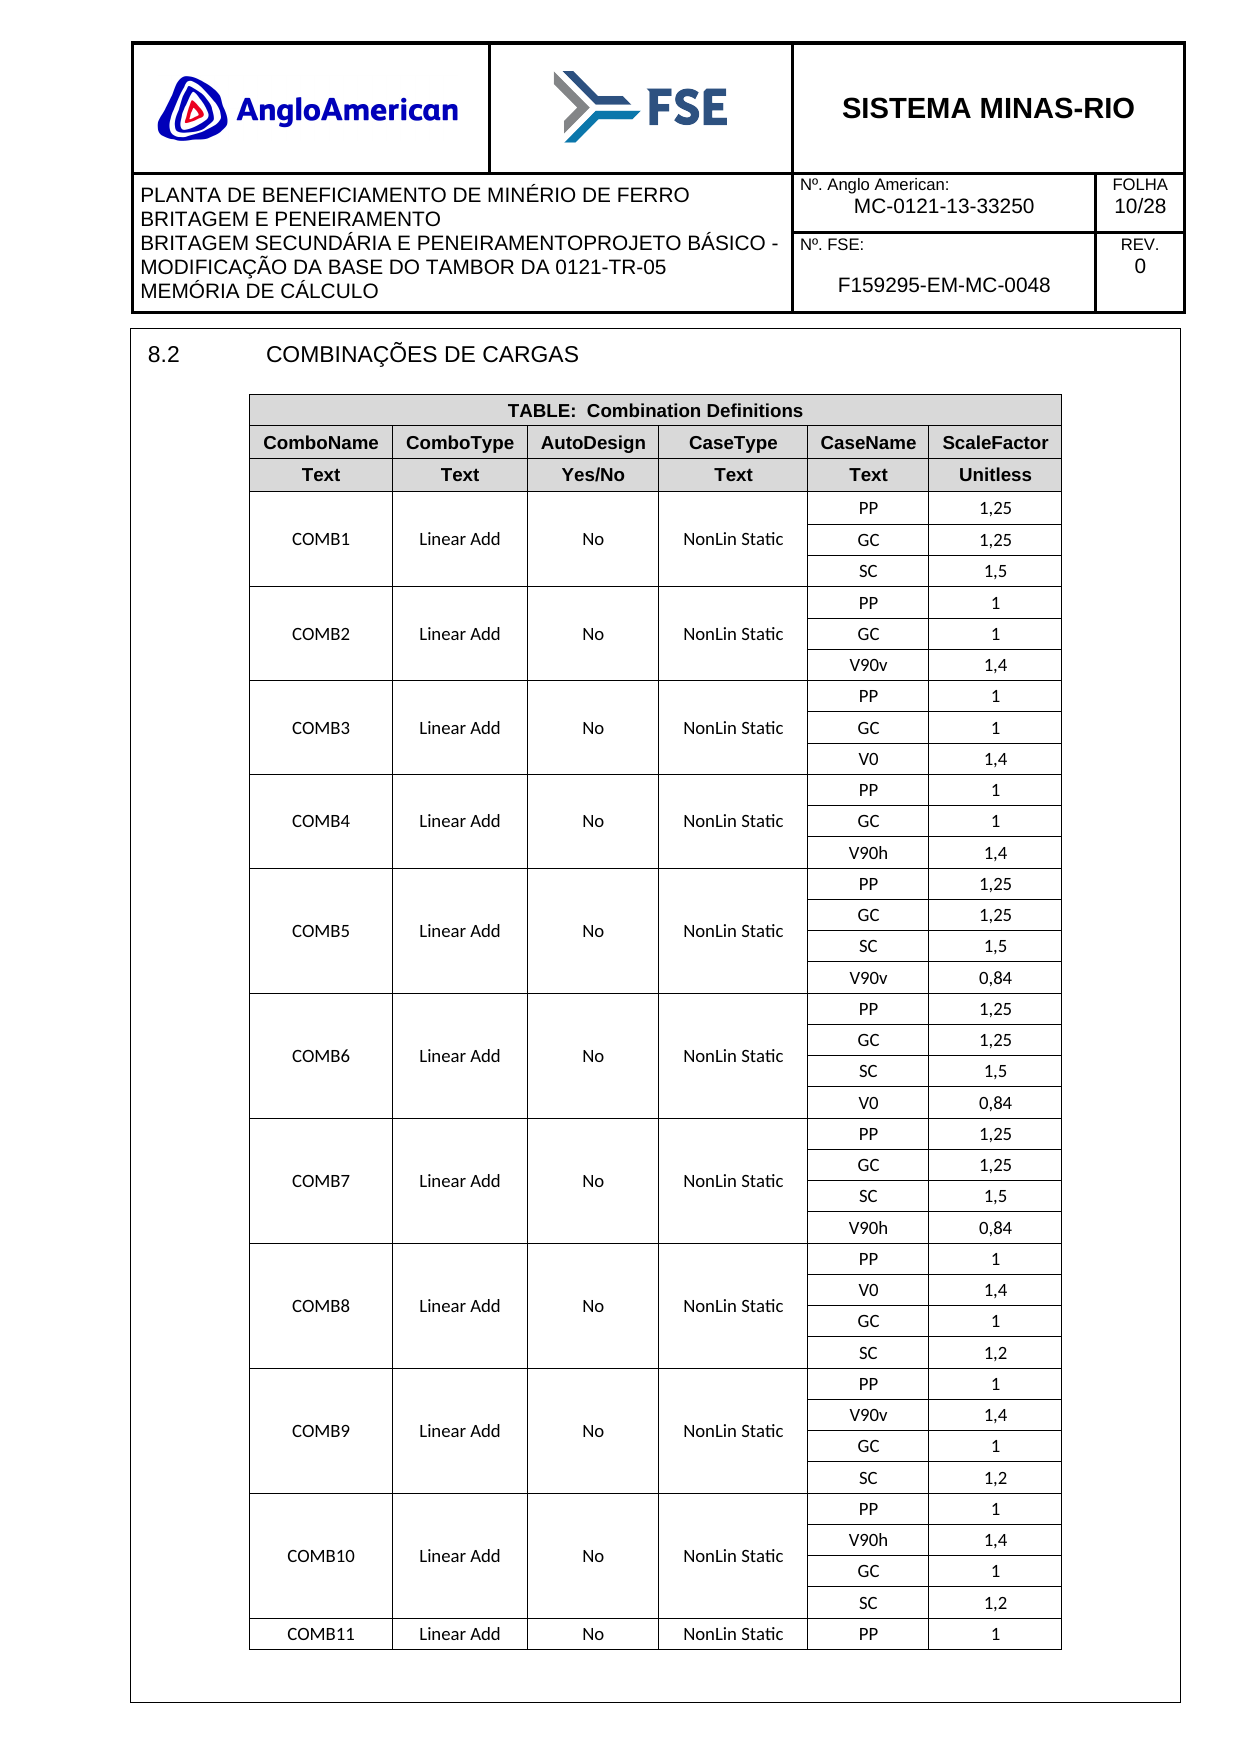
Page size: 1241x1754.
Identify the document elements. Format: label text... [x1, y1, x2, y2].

table_cell 1,25 [929, 994, 1061, 1024]
table_cell SC [808, 1181, 928, 1211]
table_cell 1,5 [929, 556, 1061, 586]
table_cell 1 [929, 712, 1061, 742]
table_cell ScaleFactor [929, 426, 1061, 458]
table_cell SC [808, 1462, 928, 1492]
table_cell 1 [929, 1306, 1061, 1336]
table_cell V90v [808, 650, 928, 680]
table_cell Linear Add [393, 681, 527, 774]
table_cell 1 [929, 775, 1061, 805]
table_cell GC [808, 1556, 928, 1586]
table_cell PP [808, 1119, 928, 1149]
picture [157, 75, 458, 141]
table_cell No [528, 1119, 658, 1242]
table_cell GC [808, 900, 928, 930]
table_cell PP [808, 1369, 928, 1399]
table_cell ComboType [393, 426, 527, 458]
table_cell NonLin Static [659, 1369, 807, 1492]
table_cell No [528, 1619, 658, 1649]
table_cell COMB5 [250, 869, 392, 992]
table_cell 1 [929, 806, 1061, 836]
table_cell NonLin Static [659, 994, 807, 1117]
table_cell COMB9 [250, 1369, 392, 1492]
table_cell 1 [929, 1556, 1061, 1586]
table_cell GC [808, 712, 928, 742]
table_cell 1,25 [929, 492, 1061, 524]
table_cell 0,84 [929, 962, 1061, 992]
table_cell COMB4 [250, 775, 392, 867]
table_cell No [528, 681, 658, 774]
table_cell COMB7 [250, 1119, 392, 1242]
table_cell No [528, 492, 658, 586]
table_cell CaseType [659, 426, 807, 458]
table_cell NonLin Static [659, 775, 807, 867]
table_cell COMB10 [250, 1494, 392, 1617]
table_cell SC [808, 931, 928, 961]
table_cell PP [808, 492, 928, 524]
table_cell V0 [808, 1087, 928, 1117]
table_cell CaseName [808, 426, 928, 458]
table_cell 1 [929, 681, 1061, 711]
table_cell 1,4 [929, 1525, 1061, 1555]
table_cell GC [808, 525, 928, 555]
table_cell NonLin Static [659, 1494, 807, 1617]
table_cell COMB6 [250, 994, 392, 1117]
table_cell 1,4 [929, 1400, 1061, 1430]
table_cell Text [250, 459, 392, 491]
table_cell PP [808, 994, 928, 1024]
table_cell NonLin Static [659, 492, 807, 586]
table_cell 1,4 [929, 744, 1061, 774]
table_cell V90h [808, 837, 928, 867]
table_cell No [528, 994, 658, 1117]
table_cell Linear Add [393, 775, 527, 867]
table_cell Linear Add [393, 869, 527, 992]
table_cell 1,25 [929, 869, 1061, 899]
table_cell 1 [929, 1494, 1061, 1524]
table_cell SC [808, 1337, 928, 1367]
table_cell PP [808, 587, 928, 617]
picture [546, 58, 736, 158]
table_cell No [528, 587, 658, 680]
table_cell 1,2 [929, 1462, 1061, 1492]
table_header TABLE: Combination Definitions [250, 395, 1061, 425]
table_cell 1 [929, 619, 1061, 649]
table_cell SC [808, 1056, 928, 1086]
table_cell Yes/No [528, 459, 658, 491]
table_cell 1,2 [929, 1587, 1061, 1617]
table_cell GC [808, 1150, 928, 1180]
table_cell NonLin Static [659, 1119, 807, 1242]
table_cell COMB1 [250, 492, 392, 586]
table_cell GC [808, 619, 928, 649]
table_cell Unitless [929, 459, 1061, 491]
table_cell SC [808, 1587, 928, 1617]
table_cell ComboName [250, 426, 392, 458]
table_cell Linear Add [393, 994, 527, 1117]
table_cell V0 [808, 1275, 928, 1305]
table_cell 1,25 [929, 1150, 1061, 1180]
table_cell Text [659, 459, 807, 491]
table_cell Linear Add [393, 1119, 527, 1242]
table_cell V90h [808, 1212, 928, 1242]
table_cell 1 [929, 1431, 1061, 1461]
table_cell GC [808, 806, 928, 836]
table_cell 1,4 [929, 650, 1061, 680]
table_cell 1 [929, 587, 1061, 617]
table_cell NonLin Static [659, 681, 807, 774]
table_cell Linear Add [393, 1244, 527, 1367]
table_cell 1,25 [929, 1025, 1061, 1055]
table_cell PP [808, 681, 928, 711]
table_cell GC [808, 1025, 928, 1055]
table_cell 1,4 [929, 1275, 1061, 1305]
table_cell PP [808, 1494, 928, 1524]
table_cell SC [808, 556, 928, 586]
table_cell No [528, 1369, 658, 1492]
table_cell 0,84 [929, 1087, 1061, 1117]
table_cell PP [808, 869, 928, 899]
table_cell 1 [929, 1619, 1061, 1649]
table_cell 0,84 [929, 1212, 1061, 1242]
table_cell COMB8 [250, 1244, 392, 1367]
table_cell PP [808, 1619, 928, 1649]
table_cell 1,2 [929, 1337, 1061, 1367]
table_cell PP [808, 1244, 928, 1274]
table_cell NonLin Static [659, 1244, 807, 1367]
table_cell 1,25 [929, 1119, 1061, 1149]
table_cell 1,5 [929, 931, 1061, 961]
table_cell 1,4 [929, 837, 1061, 867]
table_cell No [528, 1494, 658, 1617]
table_cell NonLin Static [659, 1619, 807, 1649]
table_cell No [528, 869, 658, 992]
table_cell V90v [808, 1400, 928, 1430]
table_cell 1 [929, 1369, 1061, 1399]
table_cell V90v [808, 962, 928, 992]
table_cell 1,5 [929, 1056, 1061, 1086]
table_cell COMB2 [250, 587, 392, 680]
table_cell No [528, 1244, 658, 1367]
table_cell Text [393, 459, 527, 491]
table_cell Linear Add [393, 587, 527, 680]
table_cell 1,25 [929, 900, 1061, 930]
table_cell Linear Add [393, 1369, 527, 1492]
table_cell No [528, 775, 658, 867]
table_cell GC [808, 1431, 928, 1461]
table_cell Linear Add [393, 1619, 527, 1649]
table_cell PP [808, 775, 928, 805]
table_cell V90h [808, 1525, 928, 1555]
table_cell AutoDesign [528, 426, 658, 458]
table_cell V0 [808, 744, 928, 774]
table_cell 1,5 [929, 1181, 1061, 1211]
table_cell 1 [929, 1244, 1061, 1274]
table_cell Text [808, 459, 928, 491]
table_cell COMB3 [250, 681, 392, 774]
table_cell COMB11 [250, 1619, 392, 1649]
table_cell Linear Add [393, 1494, 527, 1617]
table_cell NonLin Static [659, 869, 807, 992]
table_cell GC [808, 1306, 928, 1336]
table_cell 1,25 [929, 525, 1061, 555]
text COMBINAÇÕES DE CARGAS [148, 341, 1163, 368]
table_cell Linear Add [393, 492, 527, 586]
table_cell NonLin Static [659, 587, 807, 680]
